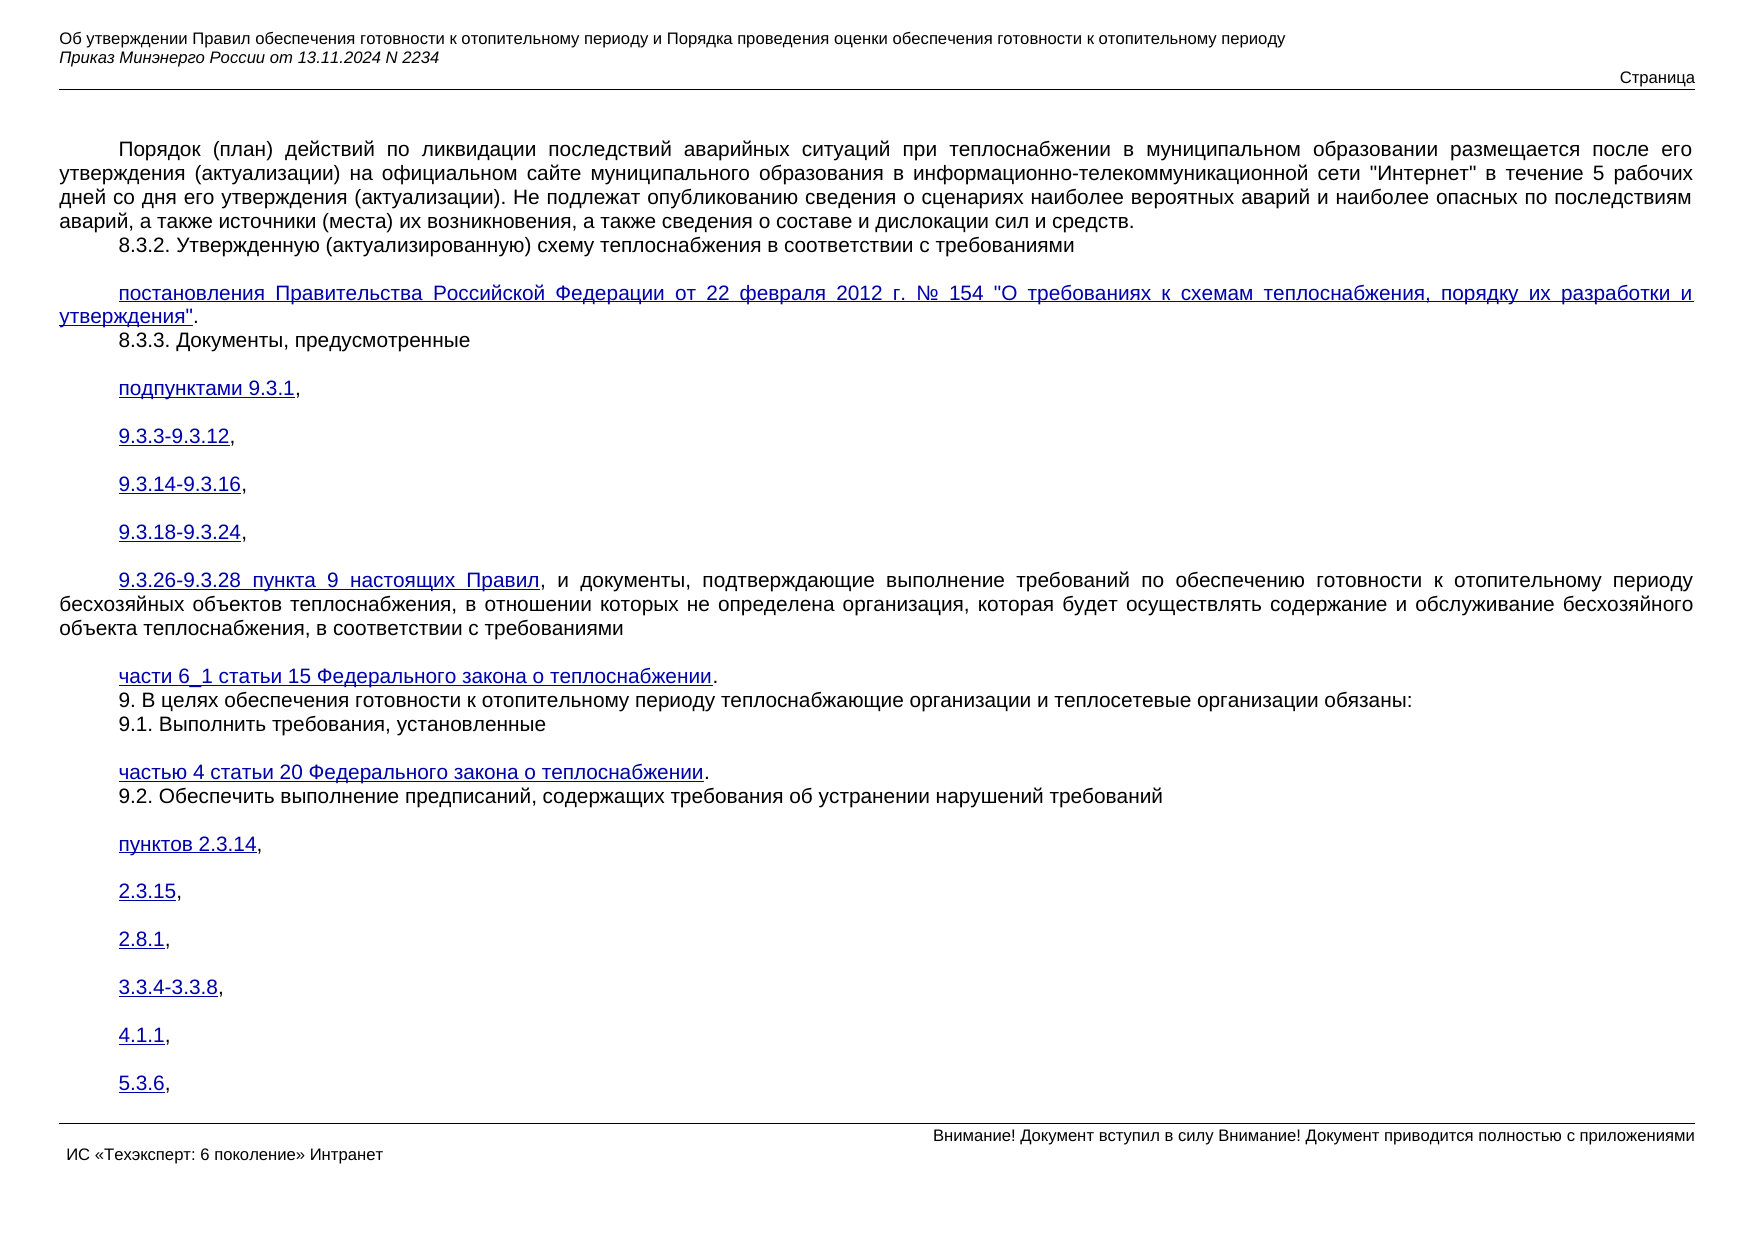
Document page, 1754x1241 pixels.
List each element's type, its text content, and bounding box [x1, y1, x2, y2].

text 9.3.3-9.3.12, [59, 424, 1695, 448]
text 9.1. Выполнить требования, установленные [59, 712, 1695, 736]
text 2.3.15, [59, 879, 1695, 903]
text пунктов 2.3.14, [59, 831, 1695, 855]
text 9.3.14-9.3.16, [59, 472, 1695, 496]
text постановления Правительства Российской Федерации от 22 февраля 2012 г. № 154 "О требованиях к схемам теплоснабжения, порядку их разработки и утверждения". [59, 280, 1695, 328]
text 8.3.3. Документы, предусмотренные [59, 328, 1695, 352]
text подпунктами 9.3.1, [59, 376, 1695, 400]
text 9.2. Обеспечить выполнение предписаний, содержащих требования об устранении нарушений требований [59, 783, 1695, 807]
text 9.3.26-9.3.28 пункта 9 настоящих Правил, и документы, подтверждающие выполнение требований по обеспечению готовности к отопительному периоду бесхозяйных объектов теплоснабжения, в отношении которых не определена организация, которая будет осуществлять содержание и обслуживание бесхозяйного объекта теплоснабжения, в соответствии с требованиями [59, 568, 1695, 640]
text 8.3.2. Утвержденную (актуализированную) схему теплоснабжения в соответствии с требованиями [59, 232, 1695, 256]
text 2.8.1, [59, 927, 1695, 951]
text частью 4 статьи 20 Федерального закона о теплоснабжении. [59, 759, 1695, 783]
text 9. В целях обеспечения готовности к отопительному периоду теплоснабжающие организации и теплосетевые организации обязаны: [59, 688, 1695, 712]
text части 6_1 статьи 15 Федерального закона о теплоснабжении. [59, 664, 1695, 688]
text 4.1.1, [59, 1023, 1695, 1047]
text 5.3.6, [59, 1071, 1695, 1095]
text Порядок (план) действий по ликвидации последствий аварийных ситуаций при теплоснабжении в муниципальном образовании размещается после его утверждения (актуализации) на официальном сайте муниципального образования в информационно-телекоммуникационной сети "Интернет" в течение 5 рабочих дней со дня его утверждения (актуализации). Не подлежат опубликованию сведения о сценариях наиболее вероятных аварий и наиболее опасных по последствиям аварий, а также источники (места) их возникновения, а также сведения о составе и дислокации сил и средств. [59, 137, 1695, 232]
text 9.3.18-9.3.24, [59, 520, 1695, 544]
text 3.3.4-3.3.8, [59, 975, 1695, 999]
